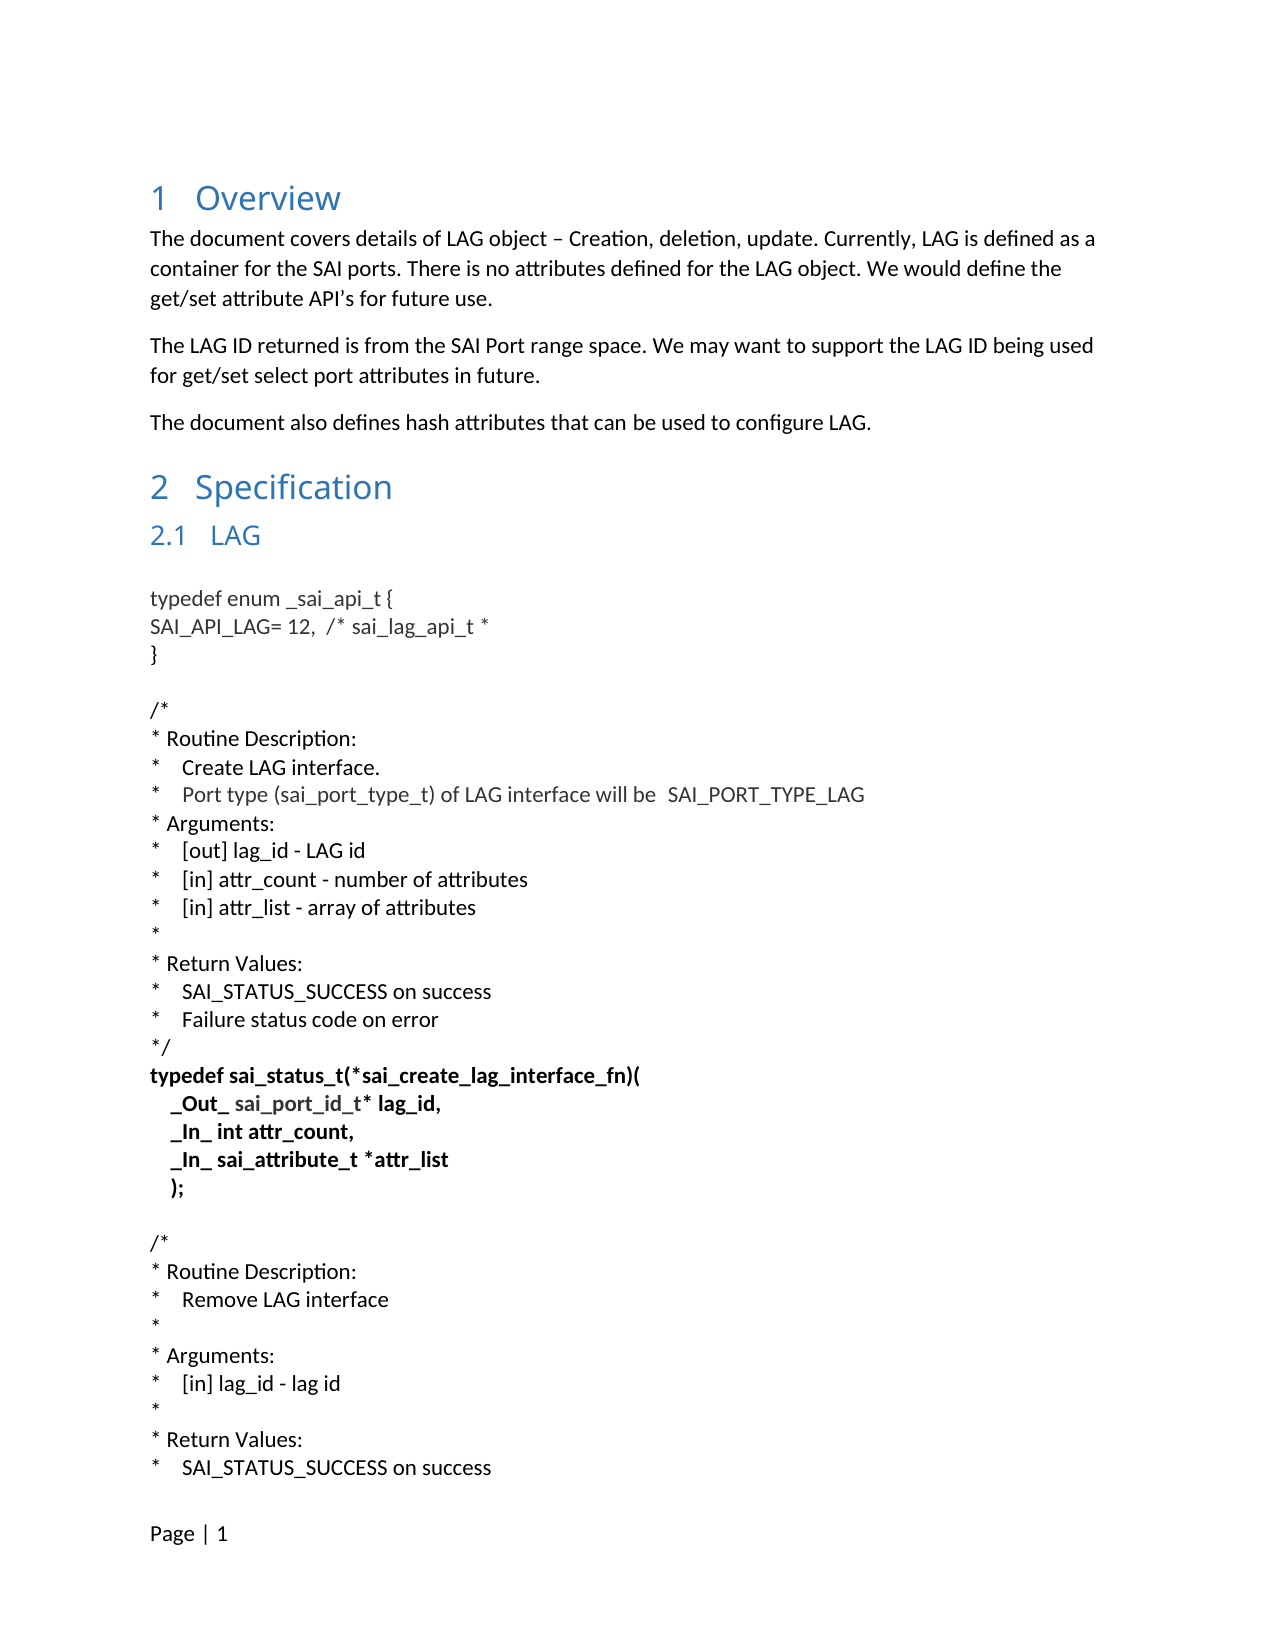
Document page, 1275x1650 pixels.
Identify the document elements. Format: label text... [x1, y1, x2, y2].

text _In_ int attr_count, [150, 1117, 1125, 1145]
subtitle LAG [150, 517, 1125, 553]
text /* [150, 1229, 1125, 1257]
text ); [150, 1173, 1125, 1201]
text * Return Values: [150, 949, 1125, 977]
text * Remove LAG interface [150, 1285, 1125, 1313]
text _Out_ sai_port_id_t* lag_id, [150, 1089, 1125, 1117]
text typedef enum _sai_api_t { [150, 584, 1125, 612]
subtitle Specification [150, 463, 1125, 509]
text _In_ sai_attribute_t *attr_list [150, 1145, 1125, 1173]
text * Routine Description: [150, 1257, 1125, 1285]
text * Return Values: [150, 1425, 1125, 1453]
text * [in] lag_id - lag id [150, 1369, 1125, 1397]
text typedef sai_status_t(*sai_create_lag_interface_fn)( [150, 1061, 1125, 1089]
text /* [150, 697, 1125, 724]
text * SAI_STATUS_SUCCESS on success [150, 977, 1125, 1005]
text * [150, 1397, 1125, 1425]
text */ [150, 1033, 1125, 1061]
text * Arguments: [150, 809, 1125, 837]
text } [150, 641, 1125, 668]
text * Routine Description: [150, 724, 1125, 753]
text * [150, 921, 1125, 949]
subtitle Overview [150, 175, 1125, 220]
text * Create LAG interface. [150, 753, 1125, 781]
text * Port type (sai_port_type_t) of LAG interface will be SAI_PORT_TYPE_LAG [150, 781, 1125, 809]
text * SAI_STATUS_SUCCESS on success [150, 1453, 1125, 1481]
text SAI_API_LAG= 12, /* sai_lag_api_t * [150, 612, 1125, 641]
text * [out] lag_id - LAG id [150, 837, 1125, 865]
text * [in] attr_list - array of attributes [150, 893, 1125, 921]
text The document covers details of LAG object – Creation, deletion, update. Currently, LAG is defined as a container for the SAI ports. There is no attributes defined for the LAG object. We would define the get/set attribute API’s for future use. [150, 224, 1125, 312]
text The LAG ID returned is from the SAI Port range space. We may want to support the LAG ID being used for get/set select port attributes in future. [150, 331, 1125, 389]
text * Arguments: [150, 1341, 1125, 1369]
text * [150, 1313, 1125, 1341]
text The document also defines hash attributes that can be used to configure LAG. [150, 408, 1125, 436]
text * Failure status code on error [150, 1005, 1125, 1033]
text * [in] attr_count - number of attributes [150, 865, 1125, 893]
